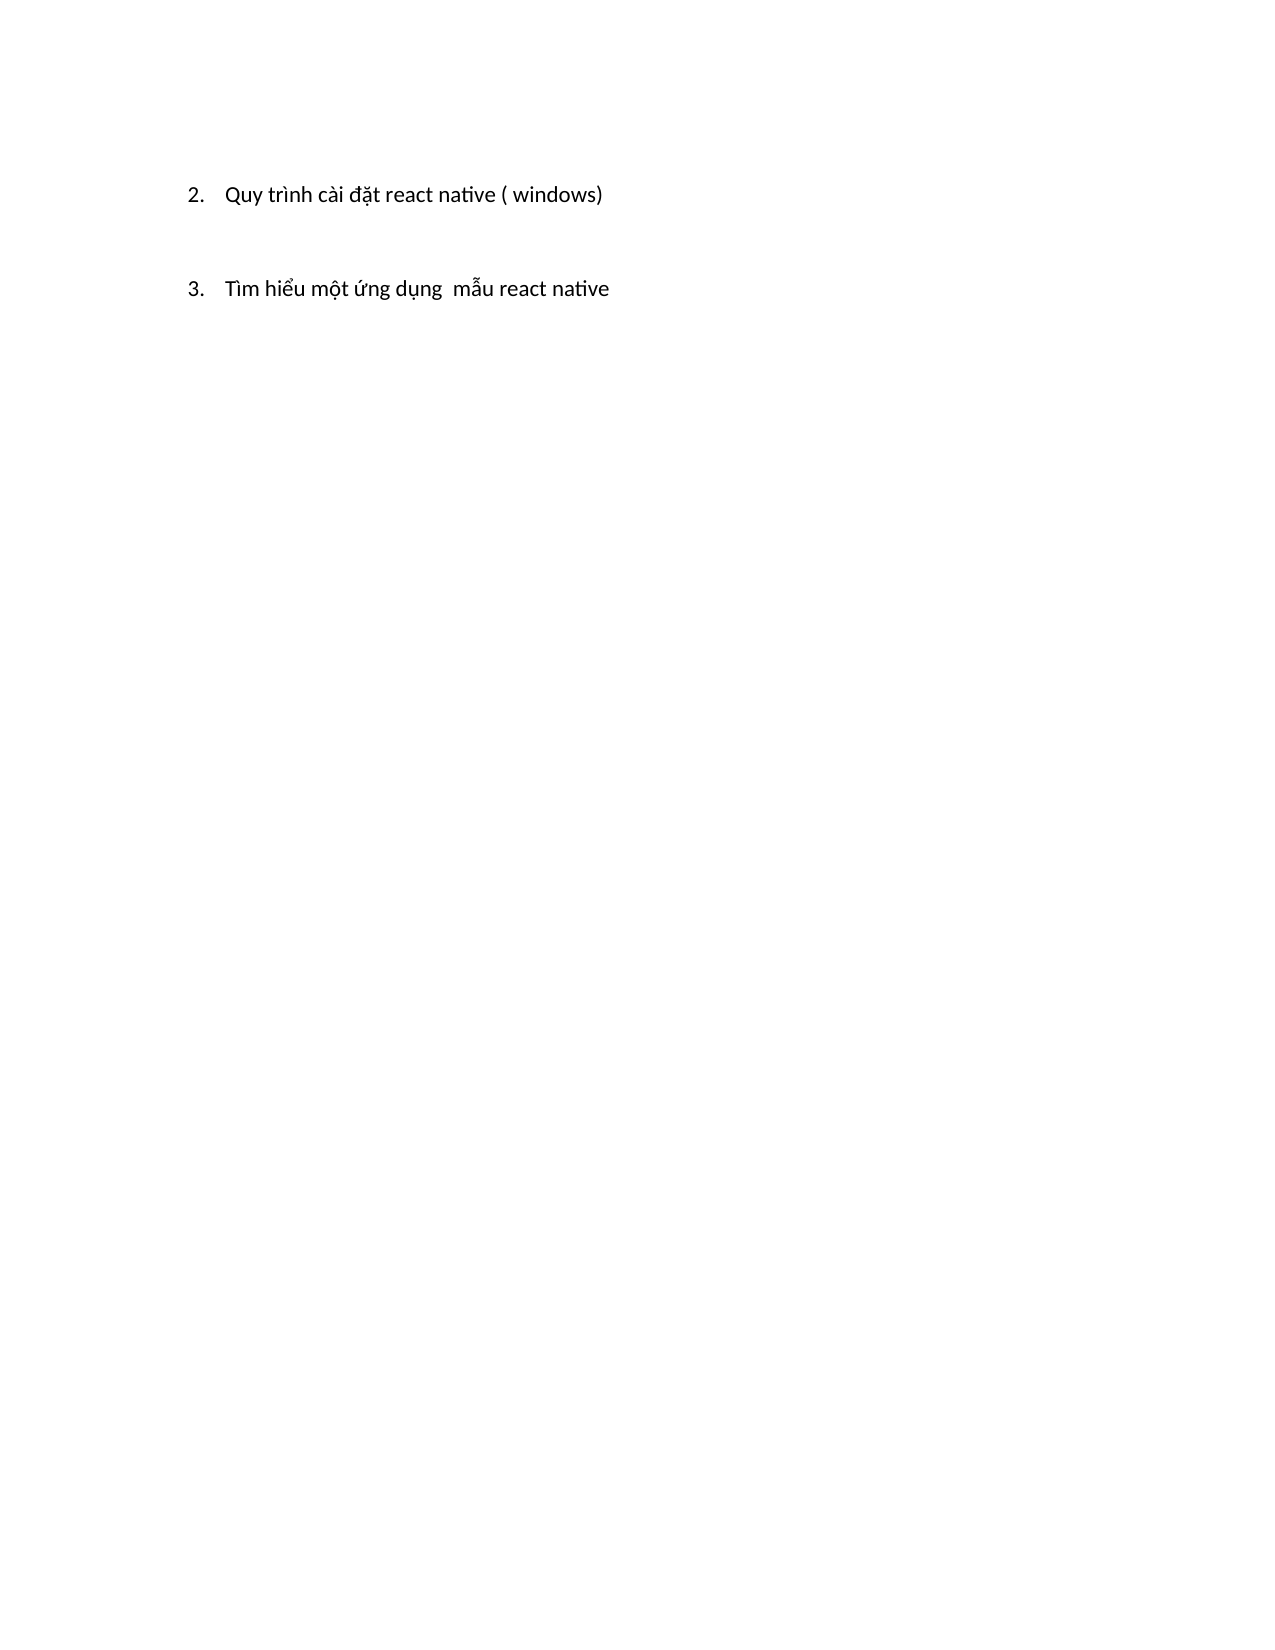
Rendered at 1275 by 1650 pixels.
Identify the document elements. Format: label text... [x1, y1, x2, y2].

list Quy trình cài đặt react native ( windows) [187, 180, 1125, 208]
list Tìm hiểu một ứng dụng mẫu react native [187, 274, 1125, 302]
